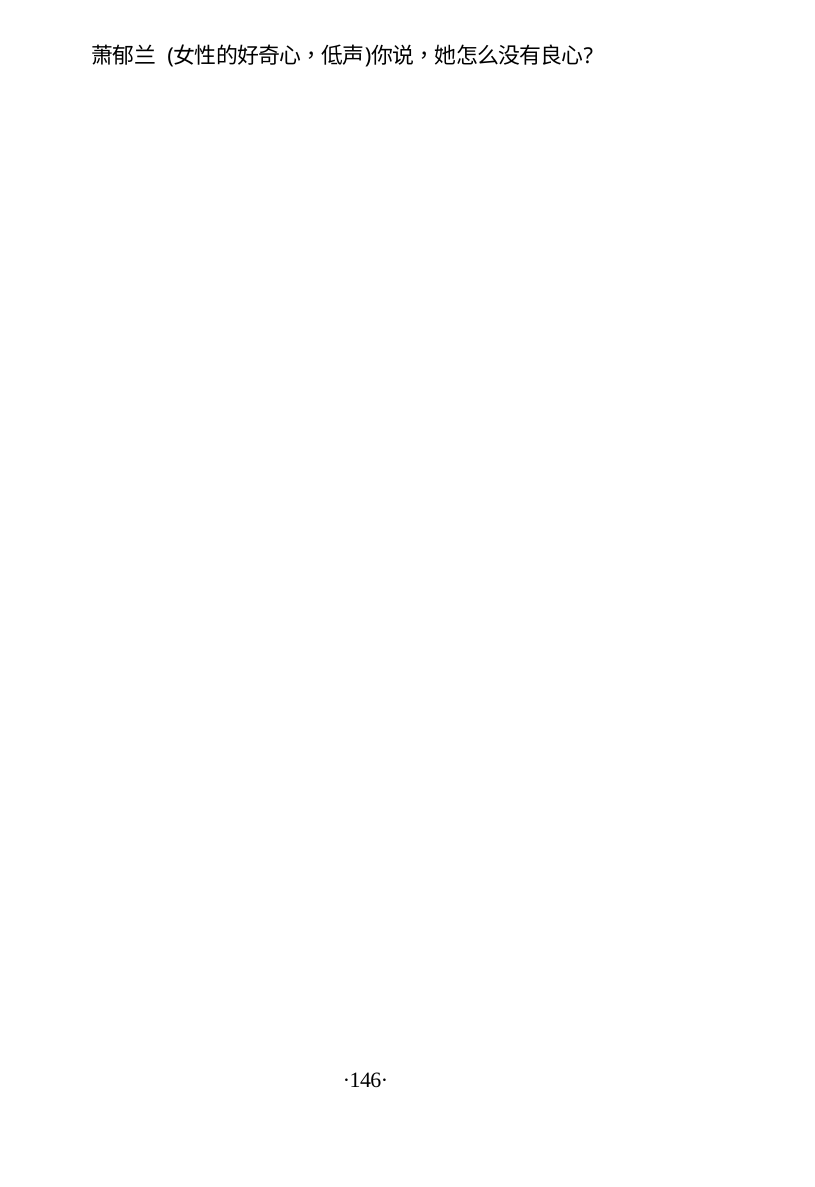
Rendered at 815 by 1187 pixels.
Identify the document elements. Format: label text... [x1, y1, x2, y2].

text 萧郁兰 (女性的好奇心，低声)你说，她怎么没有良心? [92, 42, 692, 69]
